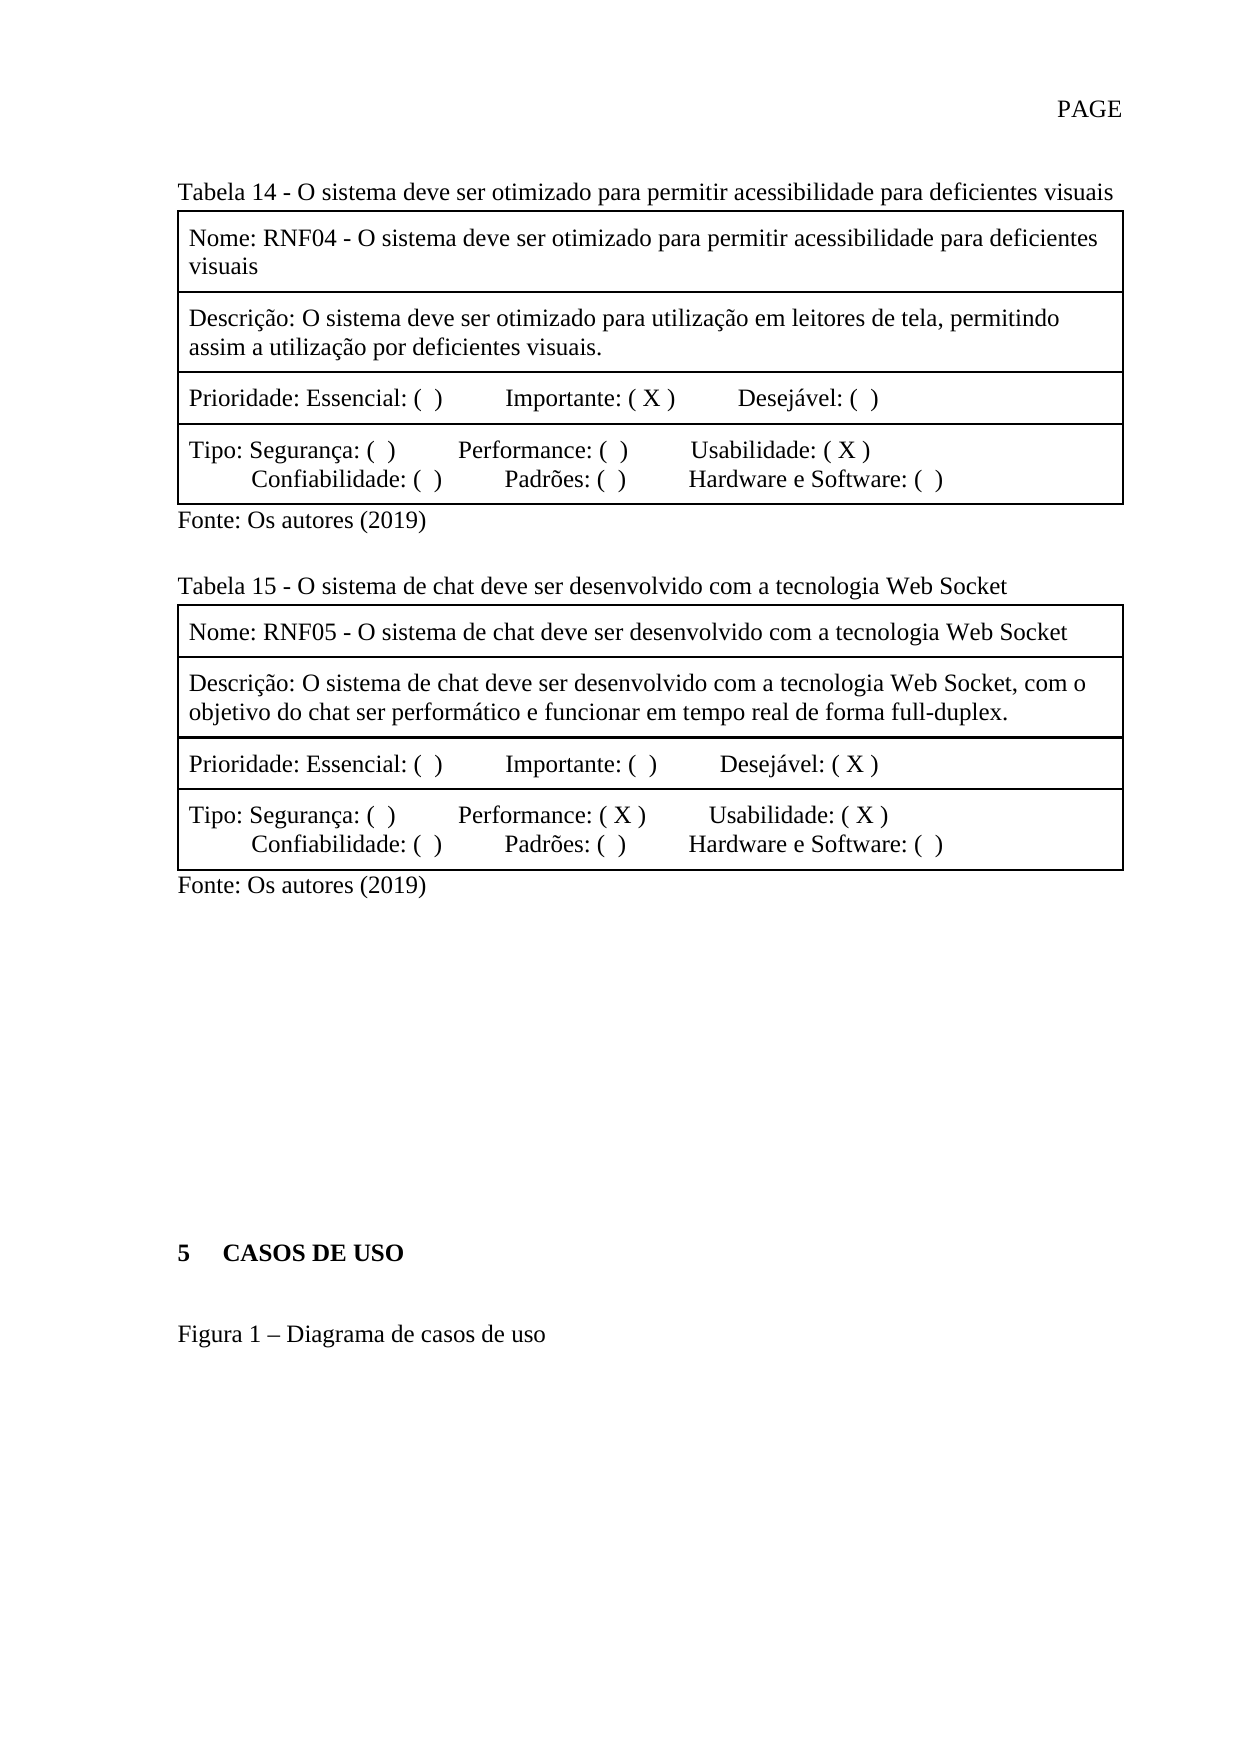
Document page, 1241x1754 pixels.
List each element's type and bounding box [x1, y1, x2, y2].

table_cell [179, 658, 1122, 736]
table_cell [179, 790, 1122, 868]
table_cell [179, 293, 1122, 371]
table_cell [179, 425, 1122, 503]
table_header [179, 606, 1122, 656]
table_cell [179, 739, 1122, 788]
table_header [179, 212, 1122, 291]
table_cell [179, 373, 1122, 423]
